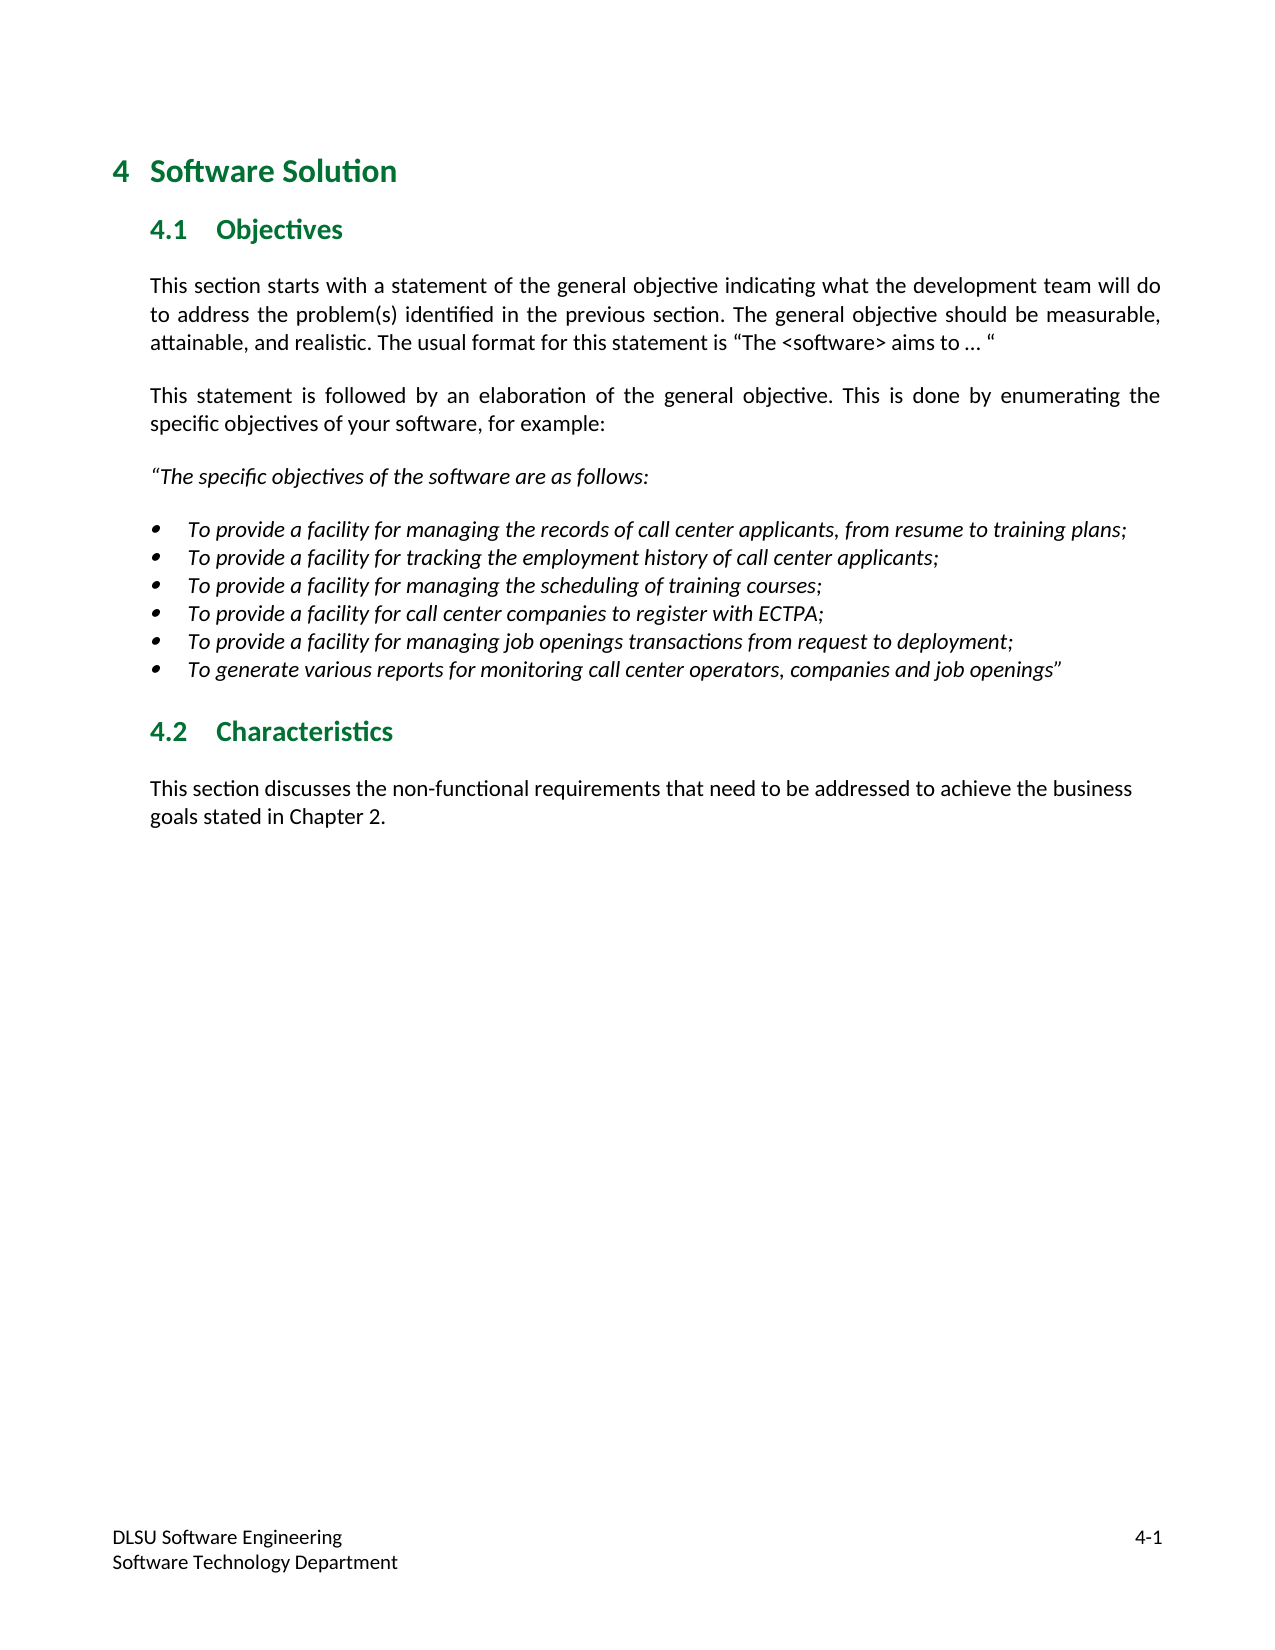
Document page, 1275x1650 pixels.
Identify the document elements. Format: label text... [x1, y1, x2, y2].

text This section discusses the non-functional requirements that need to be addressed to achieve the business goals stated in Chapter 2. [150, 774, 1162, 830]
list This statement is followed by an elaboration of the general objective. This is done by enumerating the specific objectives of your software, for example: [150, 381, 1162, 437]
list Software Solution [112, 150, 1162, 191]
list To provide a facility for managing job openings transactions from request to deployment; [150, 627, 1162, 655]
list Objectives [150, 211, 1162, 247]
list To provide a facility for call center companies to register with ECTPA; [150, 599, 1162, 627]
list To provide a facility for managing the records of call center applicants, from resume to training plans; [150, 515, 1162, 543]
list To provide a facility for managing the scheduling of training courses; [150, 571, 1162, 599]
list “The specific objectives of the software are as follows: [150, 462, 1162, 490]
list Characteristics [150, 713, 1162, 749]
list This section starts with a statement of the general objective indicating what the development team will do to address the problem(s) identified in the previous section. The general objective should be measurable, attainable, and realistic. The usual format for this statement is “The <software> aims to … “ [150, 272, 1162, 356]
list To generate various reports for monitoring call center operators, companies and job openings” [150, 655, 1162, 683]
list To provide a facility for tracking the employment history of call center applicants; [150, 543, 1162, 571]
